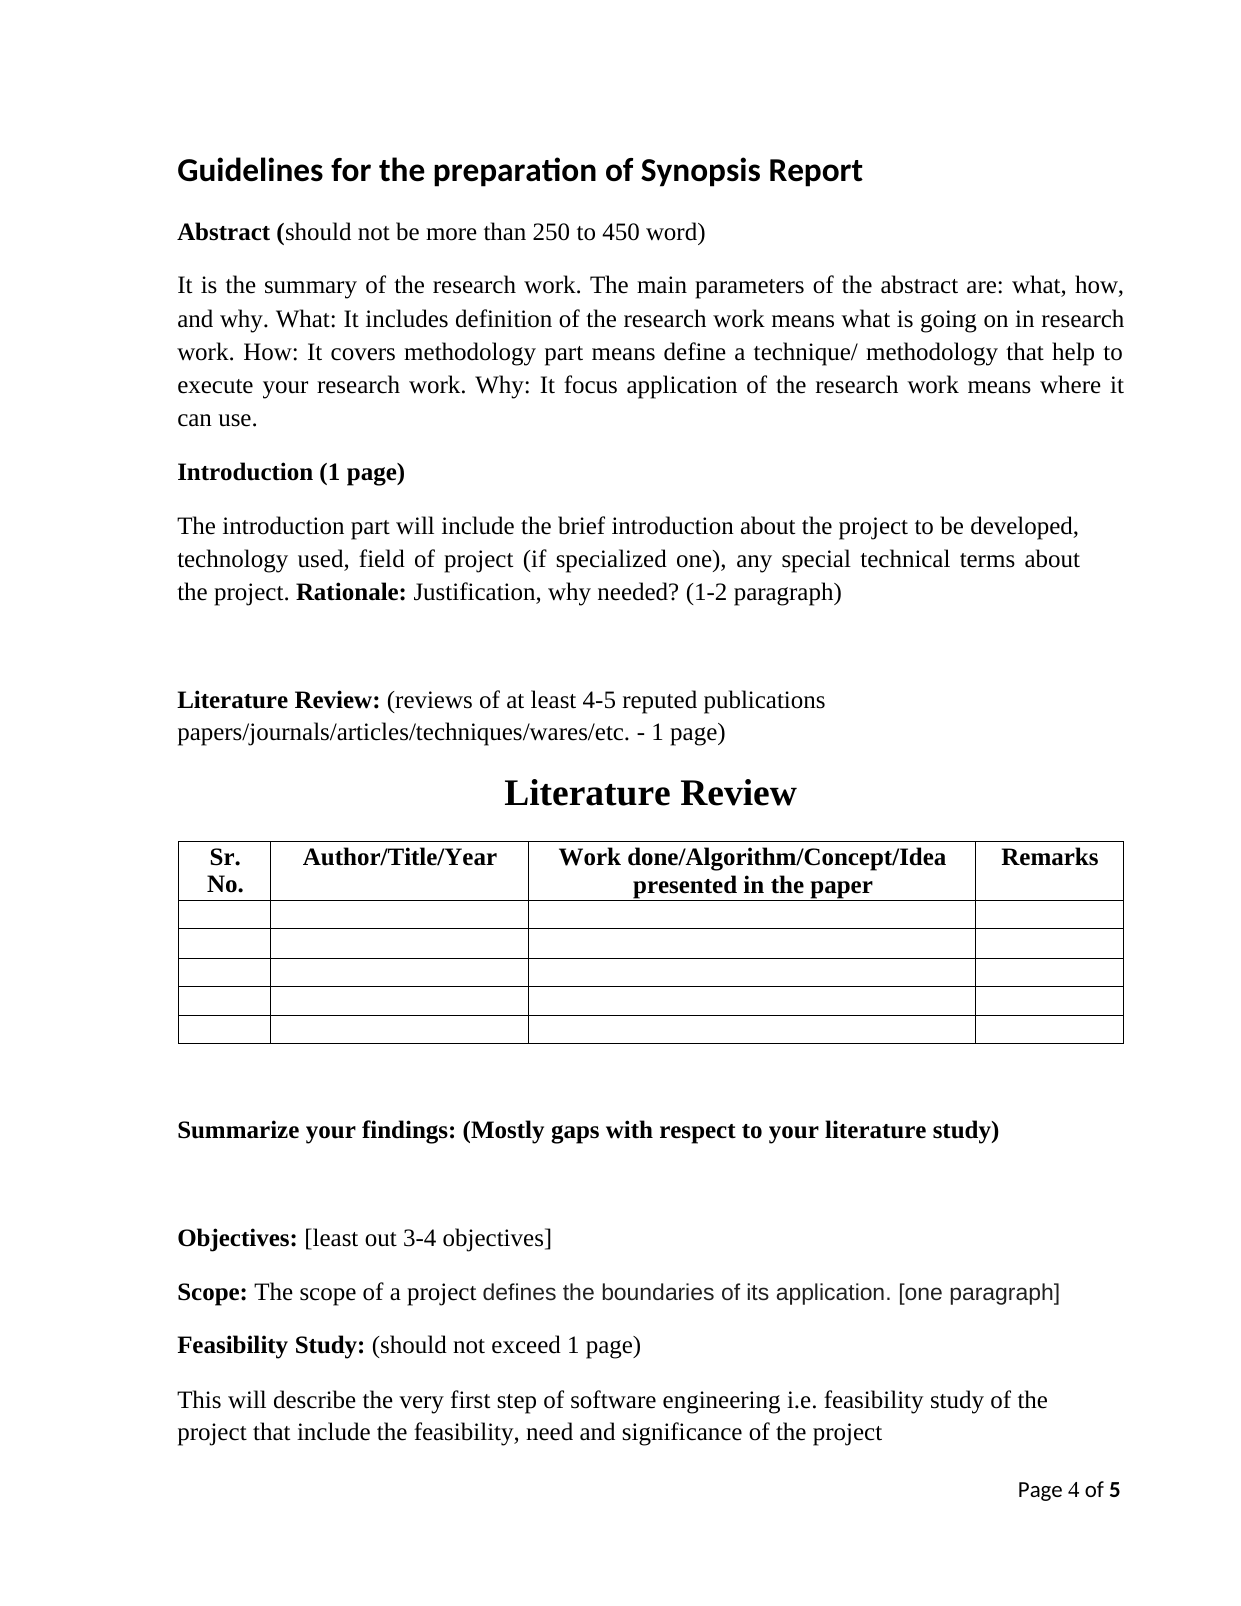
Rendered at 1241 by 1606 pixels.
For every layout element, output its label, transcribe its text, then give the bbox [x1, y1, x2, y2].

table_cell [179, 987, 270, 1015]
text Literature Review: (reviews of at least 4-5 reputed publications papers/journals/articles/techniques/wares/etc. - 1 page) [177, 685, 826, 746]
table_cell [271, 901, 528, 928]
table_cell [976, 1016, 1123, 1043]
text Feasibility Study: (should not exceed 1 page) [177, 1331, 1165, 1359]
table_header Author/Title/Year [271, 842, 528, 900]
table_cell [529, 929, 975, 957]
table_cell [179, 901, 270, 928]
text It is the summary of the research work. The main parameters of the abstract are: what, how, and why. What: It includes definition of the research work means what is going on in research work. How: It covers methodology part means define a technique/ methodology that help to execute your research work. Why: It focus application of the research work means where it can use. [177, 271, 1124, 431]
table_cell [529, 901, 975, 928]
table_cell [529, 987, 975, 1015]
table_cell [529, 1016, 975, 1043]
subtitle Introduction (1 page) [177, 457, 1165, 485]
table_cell [976, 929, 1123, 957]
table_cell [976, 901, 1123, 928]
subtitle Summarize your findings: (Mostly gaps with respect to your literature study) [177, 1115, 1165, 1143]
text Guidelines for the preparation of Synopsis Report [177, 149, 1165, 190]
table_cell [271, 959, 528, 986]
table_cell [271, 1016, 528, 1043]
text Objectives: [least out 3-4 objectives] [177, 1223, 1165, 1251]
text This will describe the very first step of software engineering i.e. feasibility study of the project that include the feasibility, need and significance of the project [177, 1385, 1112, 1446]
text The introduction part will include the brief introduction about the project to be developed, technology used, field of project (if specialized one), any special technical terms about the project. Rationale: Justification, why needed? (1-2 paragraph) [177, 511, 1080, 606]
table_header Remarks [976, 842, 1123, 900]
table_header Work done/Algorithm/Concept/Idea presented in the paper [529, 842, 975, 900]
subtitle Literature Review [176, 771, 1125, 814]
table_cell [179, 1016, 270, 1043]
table_header Sr. No. [179, 842, 270, 900]
table_cell [271, 929, 528, 957]
text Abstract (should not be more than 250 to 450 word) [177, 217, 1165, 246]
table_cell [976, 959, 1123, 986]
table_cell [529, 959, 975, 986]
table_cell [179, 959, 270, 986]
table_cell [179, 929, 270, 957]
text Scope: The scope of a project defines the boundaries of its application. [one paragraph] [177, 1277, 1165, 1306]
table_cell [271, 987, 528, 1015]
table_cell [976, 987, 1123, 1015]
